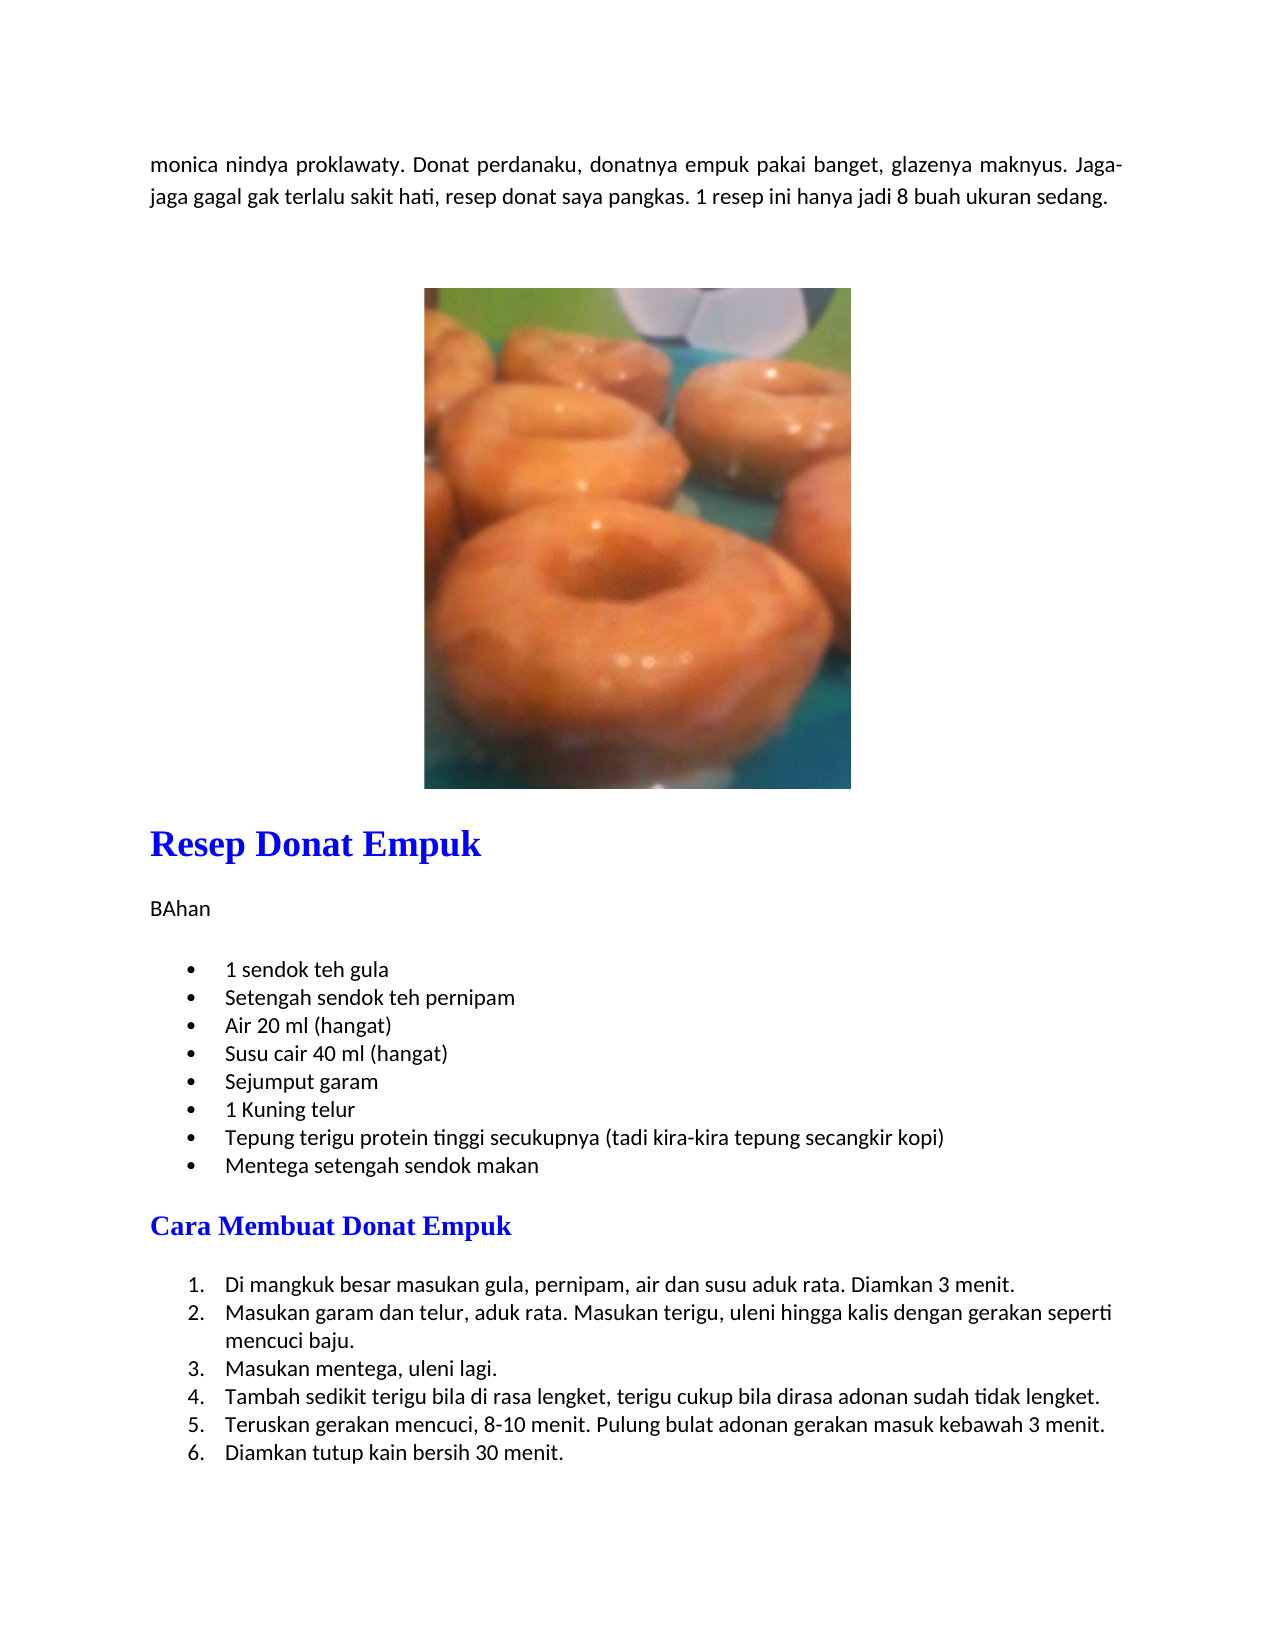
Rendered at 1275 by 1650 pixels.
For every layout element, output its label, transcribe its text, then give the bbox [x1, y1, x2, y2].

list Teruskan gerakan mencuci, 8-10 menit. Pulung bulat adonan gerakan masuk kebawah 3 menit. [187, 1410, 1125, 1438]
list Setengah sendok teh pernipam [187, 983, 1125, 1011]
subtitle Cara Membuat Donat Empuk [150, 1208, 1125, 1241]
list Tepung terigu protein tinggi secukupnya (tadi kira-kira tepung secangkir kopi) [187, 1123, 1125, 1151]
list 1 Kuning telur [187, 1095, 1125, 1123]
text BAhan [150, 894, 1125, 922]
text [150, 150, 1125, 210]
list 1 sendok teh gula [187, 955, 1125, 983]
list Masukan mentega, uleni lagi. [187, 1354, 1125, 1382]
list Di mangkuk besar masukan gula, pernipam, air dan susu aduk rata. Diamkan 3 menit. [187, 1270, 1125, 1298]
list Sejumput garam [187, 1067, 1125, 1095]
list Mentega setengah sendok makan [187, 1151, 1125, 1179]
subtitle Resep Donat Empuk [150, 822, 1125, 865]
picture [424, 288, 851, 789]
list Masukan garam dan telur, aduk rata. Masukan terigu, uleni hingga kalis dengan gerakan seperti mencuci baju. [187, 1298, 1125, 1354]
list Air 20 ml (hangat) [187, 1011, 1125, 1039]
list Susu cair 40 ml (hangat) [187, 1039, 1125, 1067]
list Tambah sedikit terigu bila di rasa lengket, terigu cukup bila dirasa adonan sudah tidak lengket. [187, 1382, 1125, 1410]
list Diamkan tutup kain bersih 30 menit. [187, 1438, 1125, 1466]
